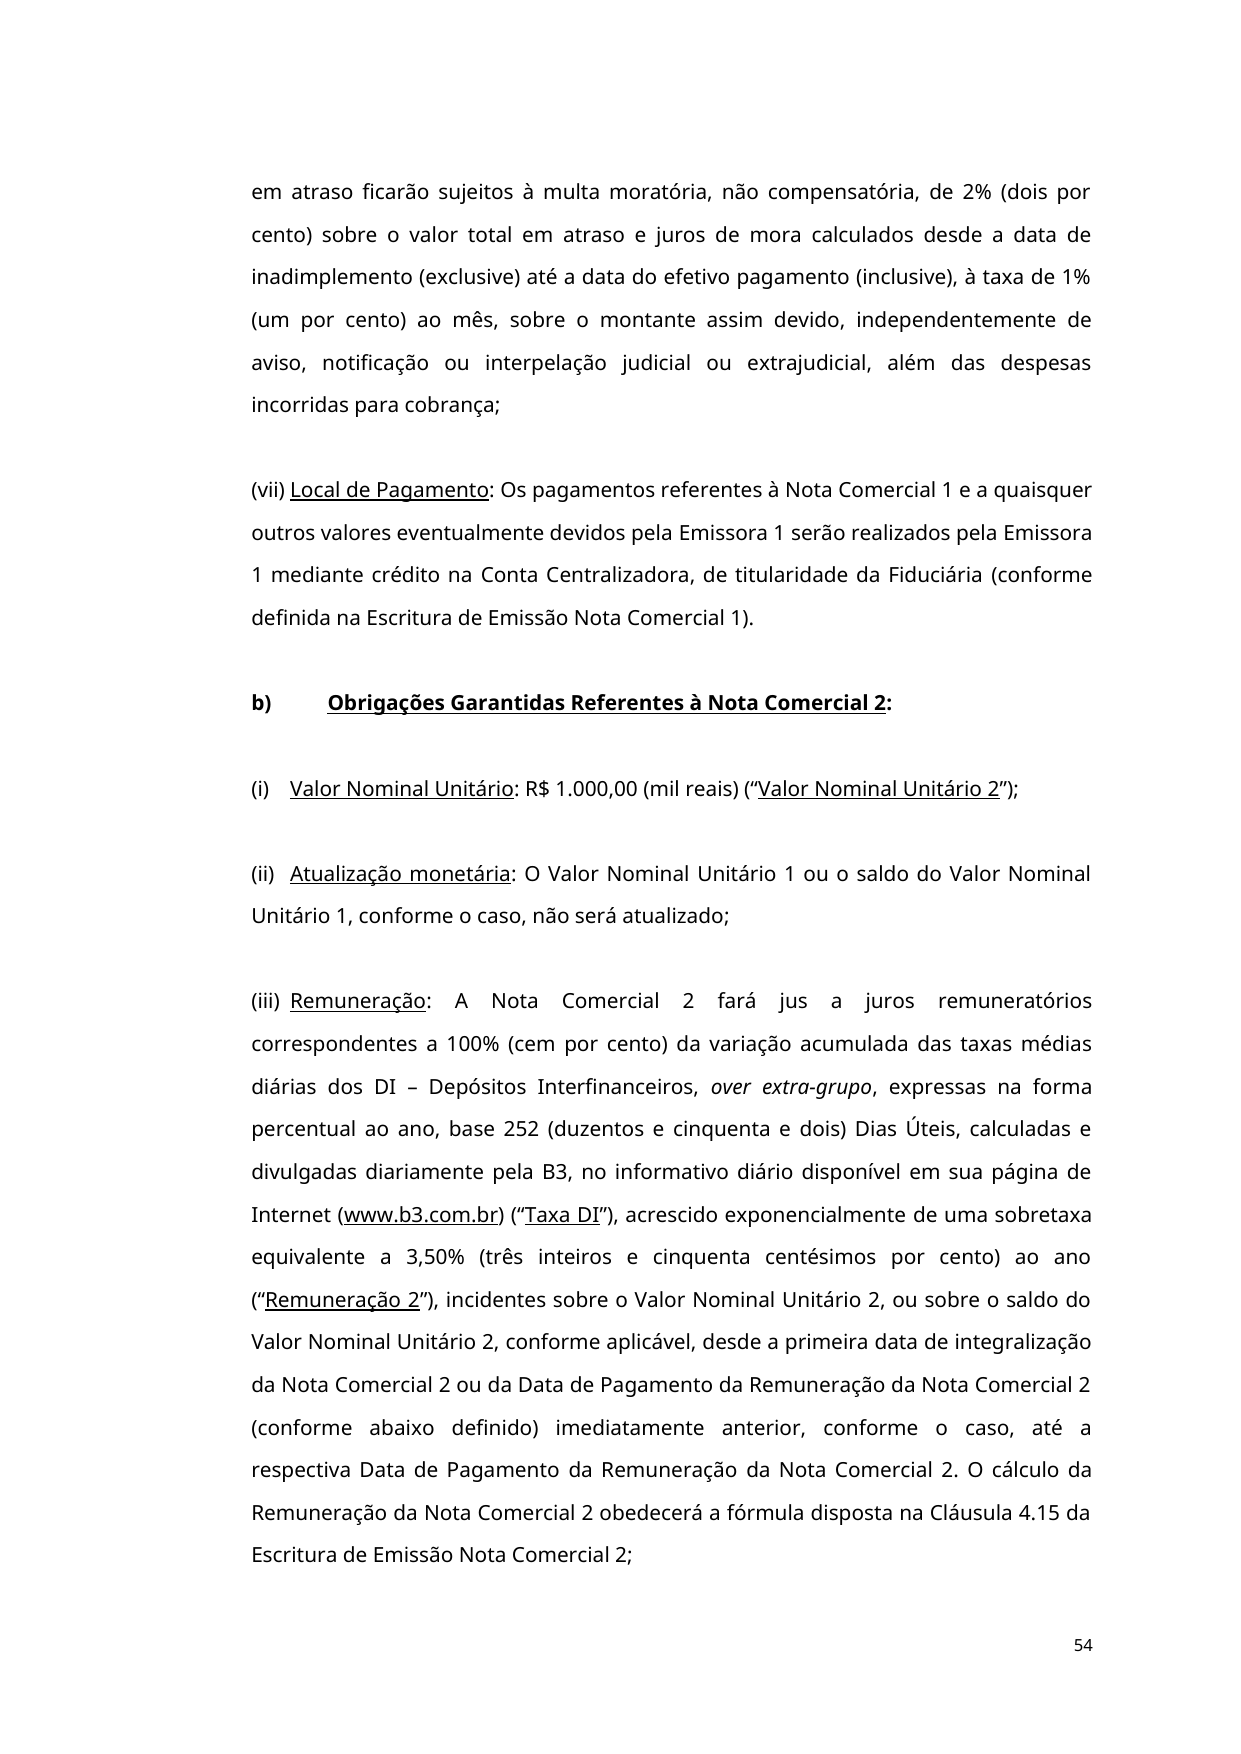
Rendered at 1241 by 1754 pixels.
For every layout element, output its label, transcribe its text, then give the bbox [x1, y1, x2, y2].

list Local de Pagamento: Os pagamentos referentes à Nota Comercial 1 e a quaisquer outros valores eventualmente devidos pela Emissora 1 serão realizados pela Emissora 1 mediante crédito na Conta Centralizadora, de titularidade da Fiduciária (conforme definida na Escritura de Emissão Nota Comercial 1). [251, 475, 1092, 632]
list Obrigações Garantidas Referentes à Nota Comercial 2: [251, 688, 1092, 717]
list Atualização monetária: O Valor Nominal Unitário 1 ou o saldo do Valor Nominal Unitário 1, conforme o caso, não será atualizado; [251, 859, 1092, 930]
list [251, 177, 1092, 419]
list Valor Nominal Unitário: R$ 1.000,00 (mil reais) (“Valor Nominal Unitário 2”); [251, 774, 1092, 802]
list Remuneração: A Nota Comercial 2 fará jus a juros remuneratórios correspondentes a 100% (cem por cento) da variação acumulada das taxas médias diárias dos DI – Depósitos Interfinanceiros, over extra-grupo, expressas na forma percentual ao ano, base 252 (duzentos e cinquenta e dois) Dias Úteis, calculadas e divulgadas diariamente pela B3, no informativo diário disponível em sua página de Internet (www.b3.com.br) (“Taxa DI”), acrescido exponencialmente de uma sobretaxa equivalente a 3,50% (três inteiros e cinquenta centésimos por cento) ao ano (“Remuneração 2”), incidentes sobre o Valor Nominal Unitário 2, ou sobre o saldo do Valor Nominal Unitário 2, conforme aplicável, desde a primeira data de integralização da Nota Comercial 2 ou da Data de Pagamento da Remuneração da Nota Comercial 2 (conforme abaixo definido) imediatamente anterior, conforme o caso, até a respectiva Data de Pagamento da Remuneração da Nota Comercial 2. O cálculo da Remuneração da Nota Comercial 2 obedecerá a fórmula disposta na Cláusula 4.15 da Escritura de Emissão Nota Comercial 2; [251, 987, 1092, 1569]
